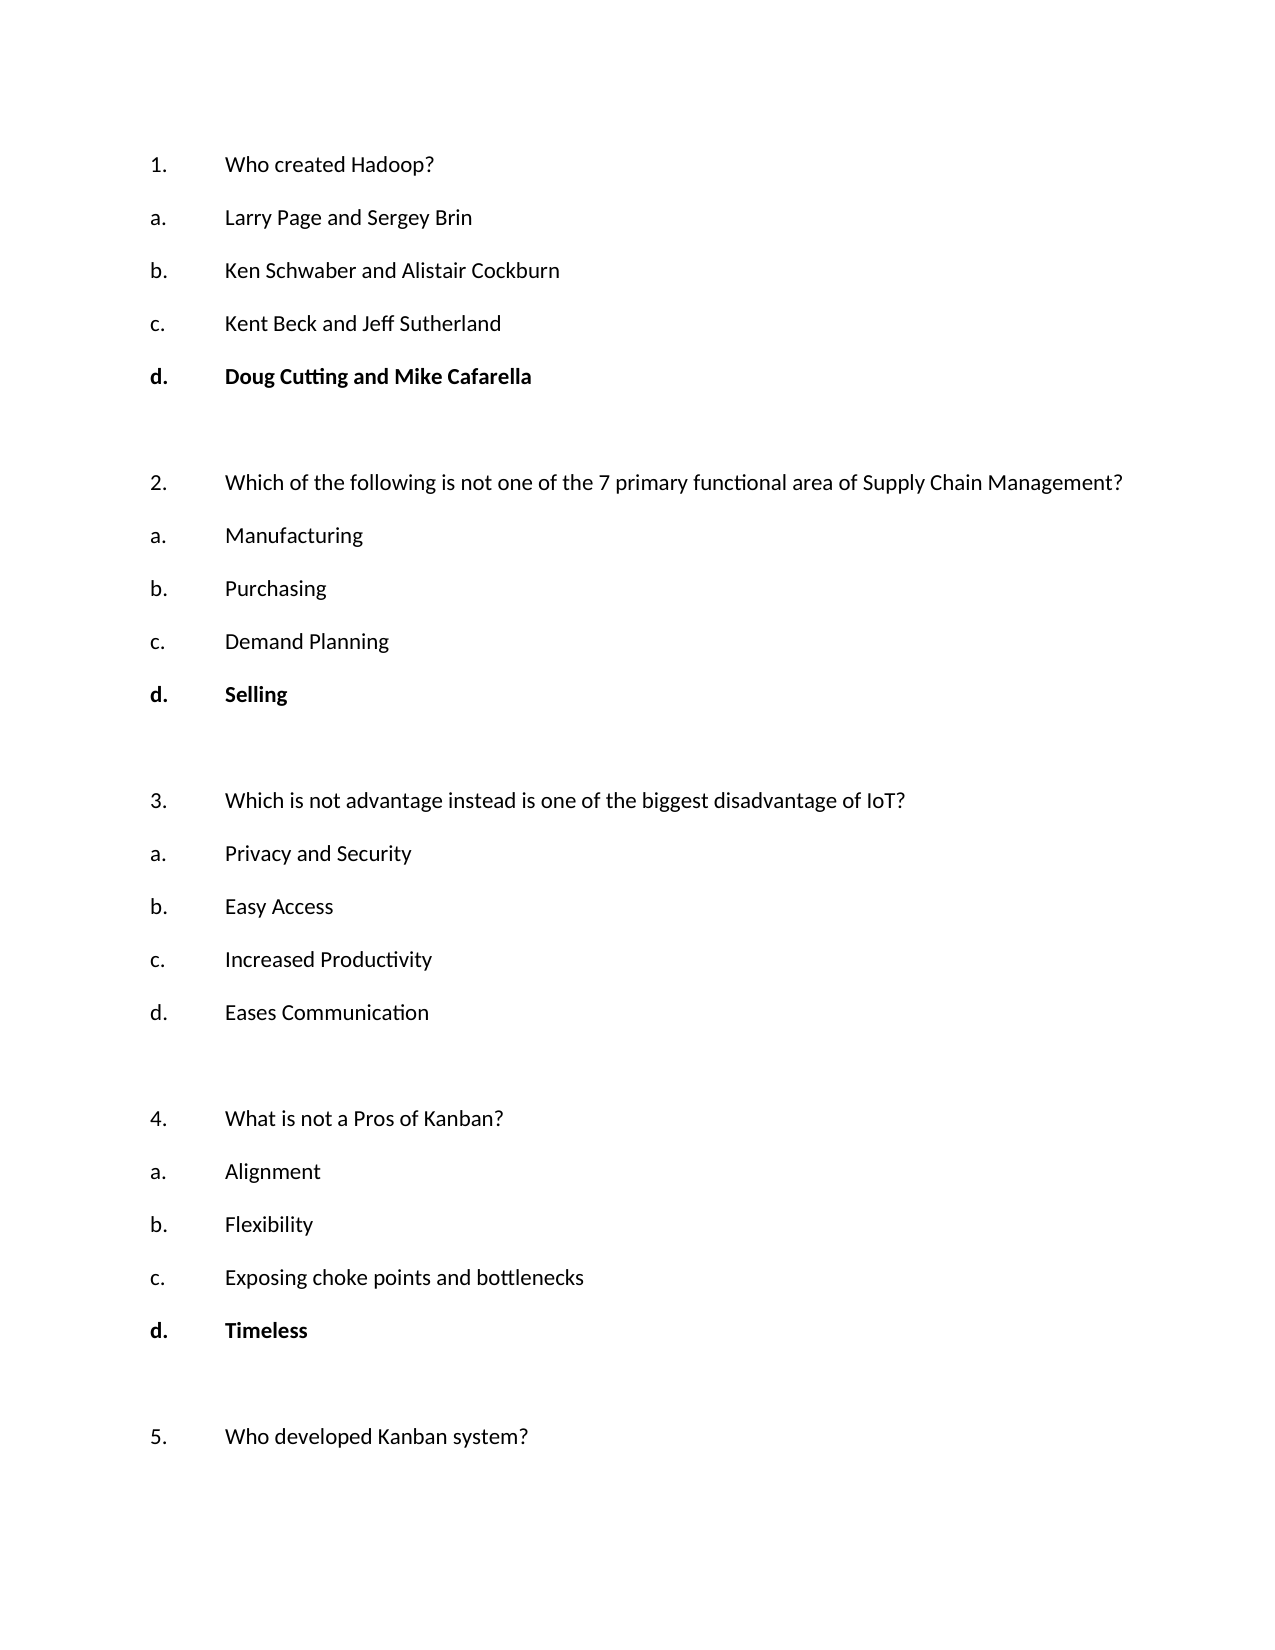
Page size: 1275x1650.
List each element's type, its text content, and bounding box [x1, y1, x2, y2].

text c. Kent Beck and Jeff Sutherland [150, 309, 1125, 337]
text d. Selling [150, 680, 1125, 708]
text b. Ken Schwaber and Alistair Cockburn [150, 256, 1125, 284]
text 4. What is not a Pros of Kanban? [150, 1104, 1125, 1132]
text d. Doug Cutting and Mike Cafarella [150, 362, 1125, 390]
text 2. Which of the following is not one of the 7 primary functional area of Supply Chain Management? [150, 468, 1125, 496]
text a. Privacy and Security [150, 839, 1125, 867]
text a. Alignment [150, 1157, 1125, 1185]
text a. Manufacturing [150, 521, 1125, 549]
text 1. Who created Hadoop? [150, 150, 1125, 178]
text b. Flexibility [150, 1210, 1125, 1238]
text 5. Who developed Kanban system? [150, 1422, 1125, 1451]
text c. Exposing choke points and bottlenecks [150, 1263, 1125, 1291]
text b. Easy Access [150, 892, 1125, 920]
text c. Increased Productivity [150, 945, 1125, 973]
text c. Demand Planning [150, 627, 1125, 655]
text d. Eases Communication [150, 998, 1125, 1026]
text a. Larry Page and Sergey Brin [150, 203, 1125, 231]
text 3. Which is not advantage instead is one of the biggest disadvantage of IoT? [150, 786, 1125, 814]
text d. Timeless [150, 1316, 1125, 1344]
text b. Purchasing [150, 574, 1125, 602]
